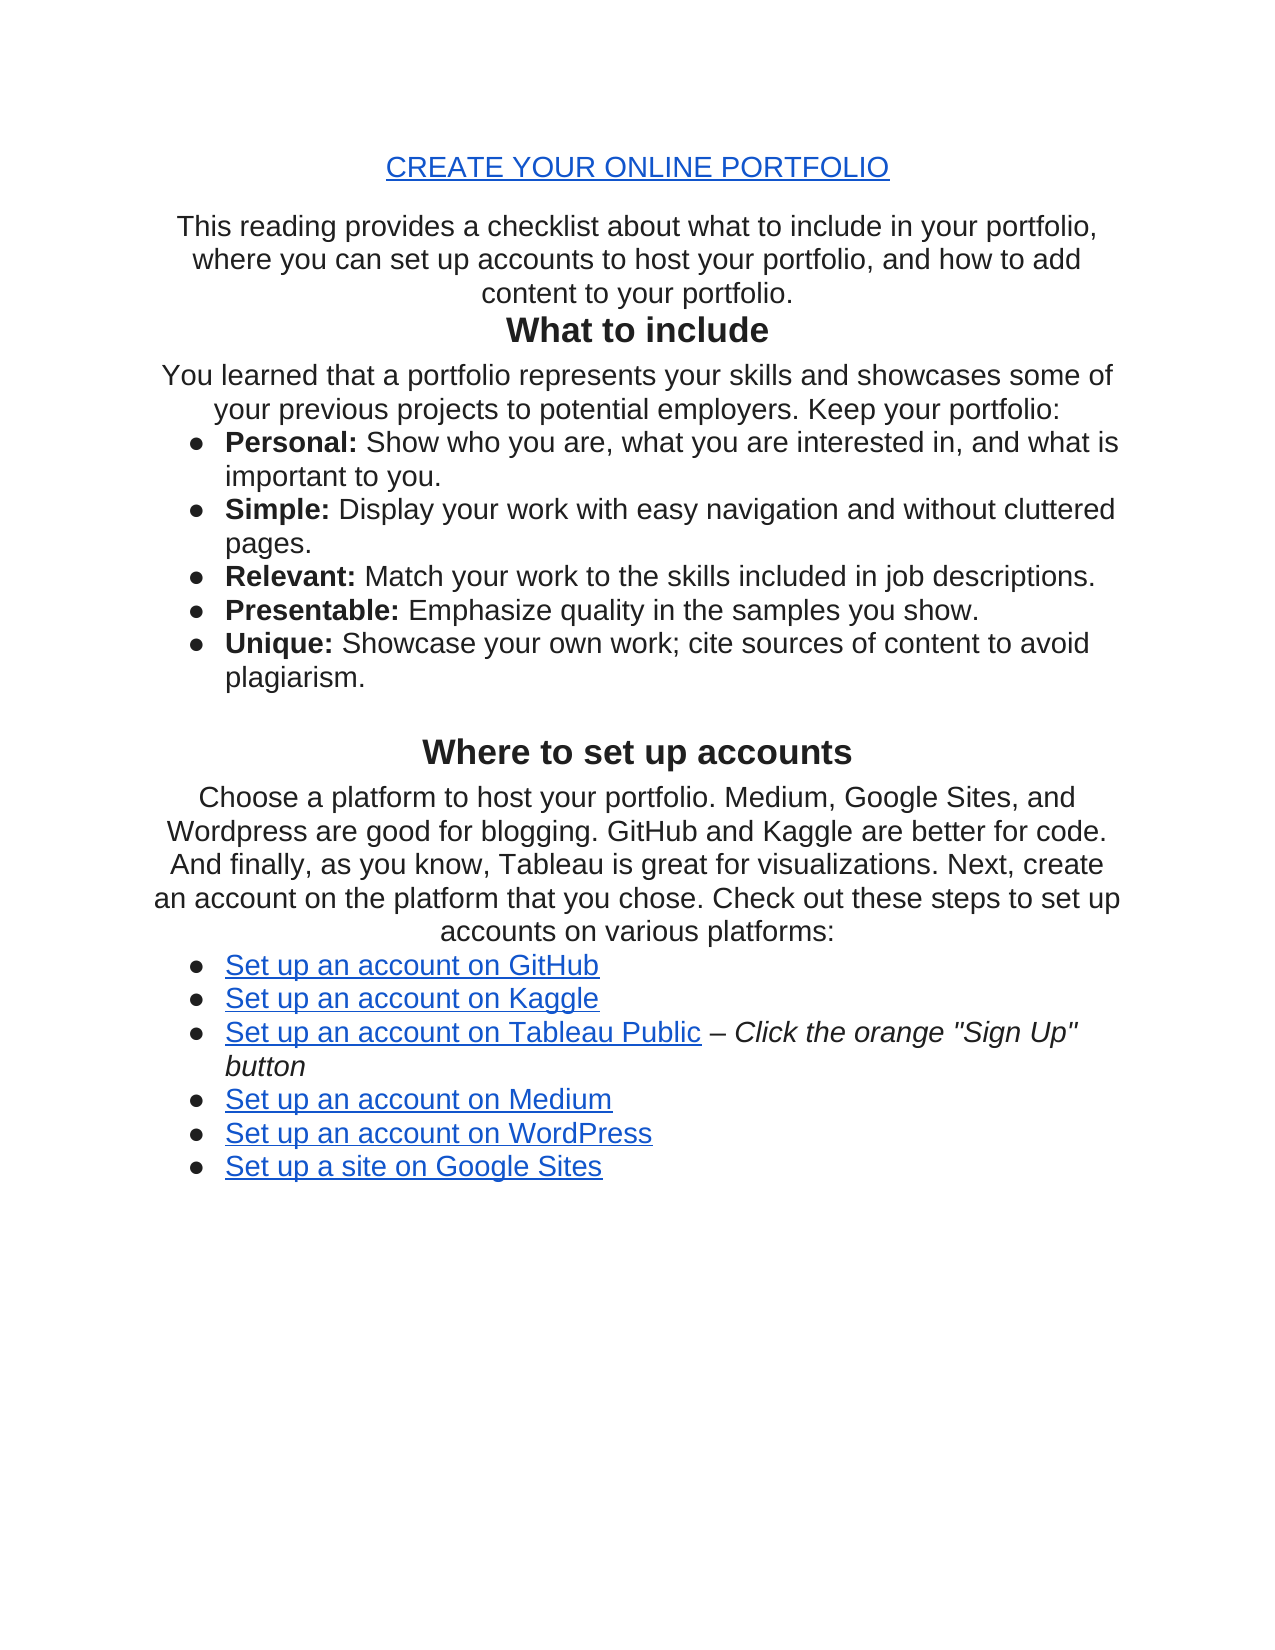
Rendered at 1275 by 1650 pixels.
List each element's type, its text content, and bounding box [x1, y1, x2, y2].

list Presentable: Emphasize quality in the samples you show. [187, 593, 1125, 627]
list Personal: Show who you are, what you are interested in, and what is important to you. [187, 425, 1125, 492]
list Relevant: Match your work to the skills included in job descriptions. [187, 559, 1125, 593]
text Choose a platform to host your portfolio. Medium, Google Sites, and Wordpress are good for blogging. GitHub and Kaggle are better for code. And finally, as you know, Tableau is great for visualizations. Next, create an account on the platform that you chose. Check out these steps to set up accounts on various platforms: [150, 780, 1125, 948]
list Simple: Display your work with easy navigation and without cluttered pages. [187, 492, 1125, 559]
list Set up an account on WordPress [187, 1116, 1125, 1149]
list Unique: Showcase your own work; cite sources of content to avoid plagiarism. [187, 627, 1125, 694]
text CREATE YOUR ONLINE PORTFOLIO [150, 150, 1125, 183]
list Set up an account on Medium [187, 1082, 1125, 1116]
list Set up an account on Tableau Public – Click the orange "Sign Up" button [187, 1015, 1125, 1082]
list Set up a site on Google Sites [187, 1149, 1125, 1183]
text This reading provides a checklist about what to include in your portfolio, where you can set up accounts to host your portfolio, and how to add content to your portfolio. [150, 208, 1125, 309]
text You learned that a portfolio represents your skills and showcases some of your previous projects to potential employers. Keep your portfolio: [150, 358, 1125, 425]
list Set up an account on GitHub [187, 948, 1125, 981]
list Set up an account on Kaggle [187, 981, 1125, 1015]
subtitle Where to set up accounts [150, 731, 1125, 772]
subtitle What to include [150, 309, 1125, 350]
